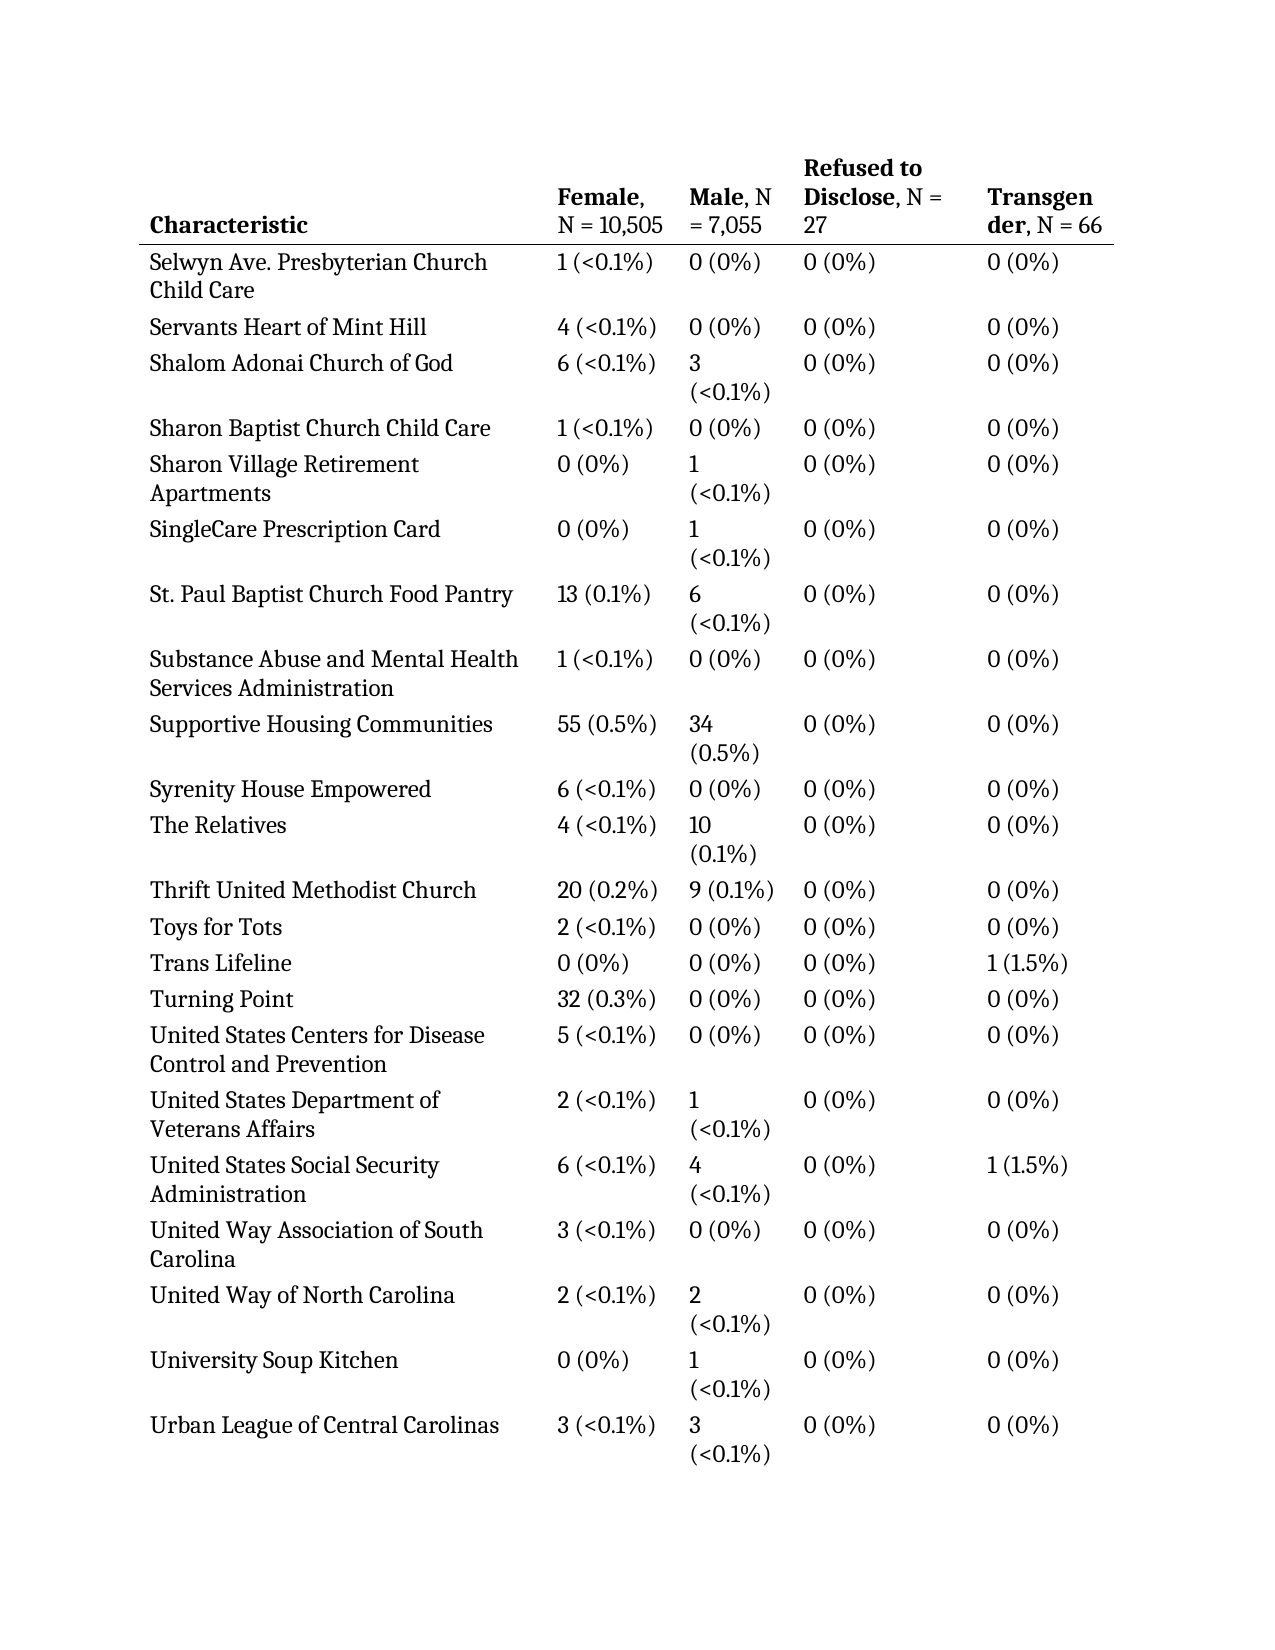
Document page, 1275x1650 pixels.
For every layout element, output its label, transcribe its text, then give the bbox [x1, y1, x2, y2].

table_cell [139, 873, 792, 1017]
table_cell 0 (0%) [546, 446, 678, 511]
table_cell 0 (0%) [793, 245, 976, 309]
table_cell 0 (0%) [793, 345, 976, 410]
table_cell 3 (<0.1%) [678, 345, 792, 410]
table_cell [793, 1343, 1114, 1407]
table_cell 0 (0%) [976, 309, 1114, 345]
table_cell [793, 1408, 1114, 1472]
table_cell 1 (<0.1%) [546, 245, 678, 309]
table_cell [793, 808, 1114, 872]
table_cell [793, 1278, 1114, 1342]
table_cell 0 (0%) [678, 245, 792, 309]
table_cell 0 (0%) [976, 245, 1114, 309]
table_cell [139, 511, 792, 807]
table_cell 0 (0%) [793, 446, 976, 511]
table_header Refused to Disclose, N = 27 [793, 150, 976, 244]
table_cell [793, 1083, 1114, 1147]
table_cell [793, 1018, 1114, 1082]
table_cell Sharon Village Retirement Apartments [139, 446, 546, 511]
table_cell Selwyn Ave. Presbyterian Church Child Care [139, 245, 546, 309]
table_header Transgender, N = 66 [976, 150, 1114, 244]
table_cell Shalom Adonai Church of God [139, 345, 546, 410]
table_header Characteristic [139, 150, 546, 244]
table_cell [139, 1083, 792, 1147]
table_header Male, N = 7,055 [678, 150, 792, 244]
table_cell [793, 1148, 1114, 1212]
table_cell 1 (<0.1%) [546, 410, 678, 446]
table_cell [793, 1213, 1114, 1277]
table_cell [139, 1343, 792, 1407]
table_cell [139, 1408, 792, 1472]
table_cell 0 (0%) [976, 446, 1114, 511]
table_cell 6 (<0.1%) [546, 345, 678, 410]
table_cell 0 (0%) [678, 410, 792, 446]
table_cell 0 (0%) [793, 309, 976, 345]
table_cell SingleCare Prescription Card [139, 511, 546, 576]
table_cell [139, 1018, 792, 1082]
table_cell 0 (0%) [793, 410, 976, 446]
table_cell 0 (0%) [976, 345, 1114, 410]
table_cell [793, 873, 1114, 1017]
table_cell 0 (0%) [678, 309, 792, 345]
table_cell Sharon Baptist Church Child Care [139, 410, 546, 446]
table_cell 0 (0%) [976, 410, 1114, 446]
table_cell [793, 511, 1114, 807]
table_cell Servants Heart of Mint Hill [139, 309, 546, 345]
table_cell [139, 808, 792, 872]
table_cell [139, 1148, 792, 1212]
table_cell 1 (<0.1%) [678, 446, 792, 511]
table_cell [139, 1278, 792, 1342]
table_cell 4 (<0.1%) [546, 309, 678, 345]
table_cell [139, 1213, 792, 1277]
table_header Female, N = 10,505 [546, 150, 678, 244]
